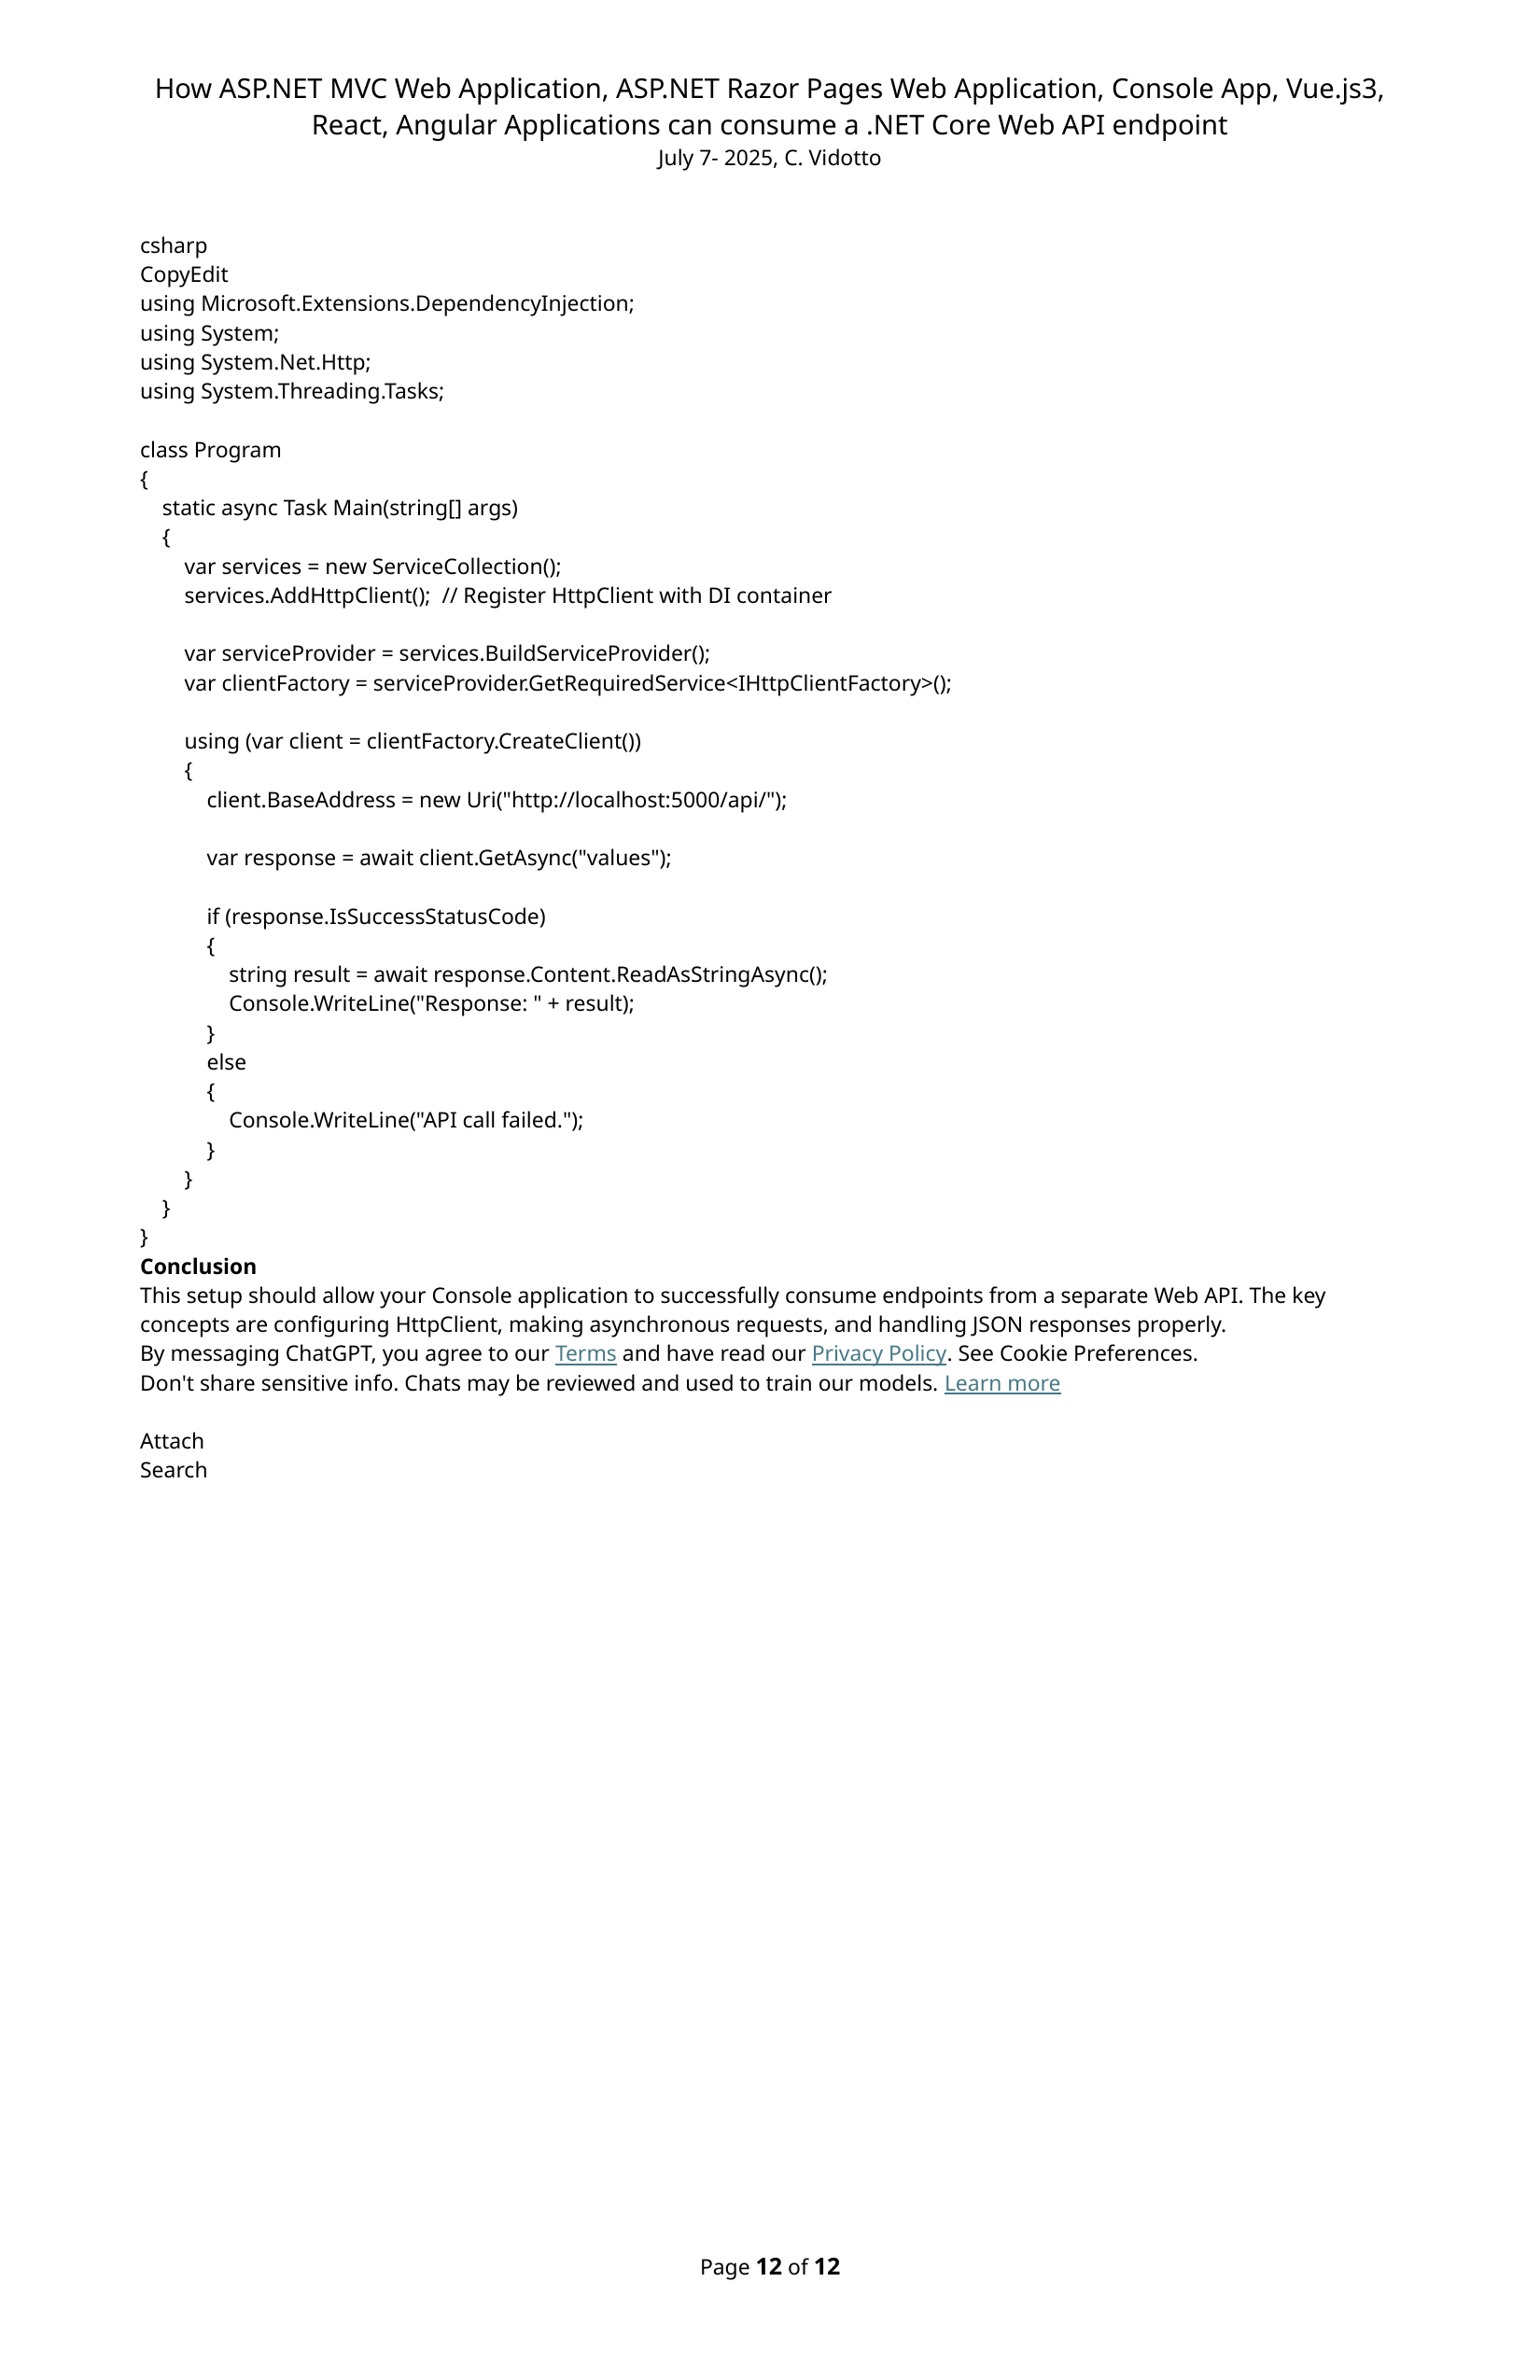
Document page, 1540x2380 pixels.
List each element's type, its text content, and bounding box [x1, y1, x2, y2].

text } [140, 1164, 1400, 1193]
text CopyEdit [140, 259, 1400, 288]
text { [140, 931, 1400, 959]
text { [140, 755, 1400, 785]
text Search [140, 1455, 1400, 1485]
text By messaging ChatGPT, you agree to our Terms and have read our Privacy Policy. See Cookie Preferences. Don't share sensitive info. Chats may be reviewed and used to train our models. Learn more [140, 1338, 1400, 1397]
text var clientFactory = serviceProvider.GetRequiredService<IHttpClientFactory>(); [140, 668, 1400, 697]
text if (response.IsSuccessStatusCode) [140, 902, 1400, 931]
text Attach [140, 1426, 1400, 1455]
text Console.WriteLine("Response: " + result); [140, 988, 1400, 1018]
text else [140, 1047, 1400, 1076]
text var services = new ServiceCollection(); [140, 552, 1400, 581]
text services.AddHttpClient(); // Register HttpClient with DI container [140, 581, 1400, 609]
text { [140, 1076, 1400, 1105]
text } [140, 1193, 1400, 1222]
text { [140, 464, 1400, 493]
text using Microsoft.Extensions.DependencyInjection; [140, 288, 1400, 318]
text } [140, 1222, 1400, 1252]
text client.BaseAddress = new Uri("http://localhost:5000/api/"); [140, 785, 1400, 814]
text class Program [140, 435, 1400, 464]
text { [140, 522, 1400, 552]
text var response = await client.GetAsync("values"); [140, 843, 1400, 872]
text Console.WriteLine("API call failed."); [140, 1105, 1400, 1135]
text using (var client = clientFactory.CreateClient()) [140, 726, 1400, 755]
text csharp [140, 231, 1400, 259]
text } [140, 1135, 1400, 1164]
text var serviceProvider = services.BuildServiceProvider(); [140, 638, 1400, 668]
text Conclusion [140, 1252, 1400, 1281]
text static async Task Main(string[] args) [140, 493, 1400, 522]
text using System.Net.Http; [140, 347, 1400, 376]
text string result = await response.Content.ReadAsStringAsync(); [140, 959, 1400, 988]
text This setup should allow your Console application to successfully consume endpoints from a separate Web API. The key concepts are configuring HttpClient, making asynchronous requests, and handling JSON responses properly. [140, 1281, 1400, 1338]
text using System; [140, 318, 1400, 347]
text } [140, 1018, 1400, 1047]
text using System.Threading.Tasks; [140, 376, 1400, 405]
